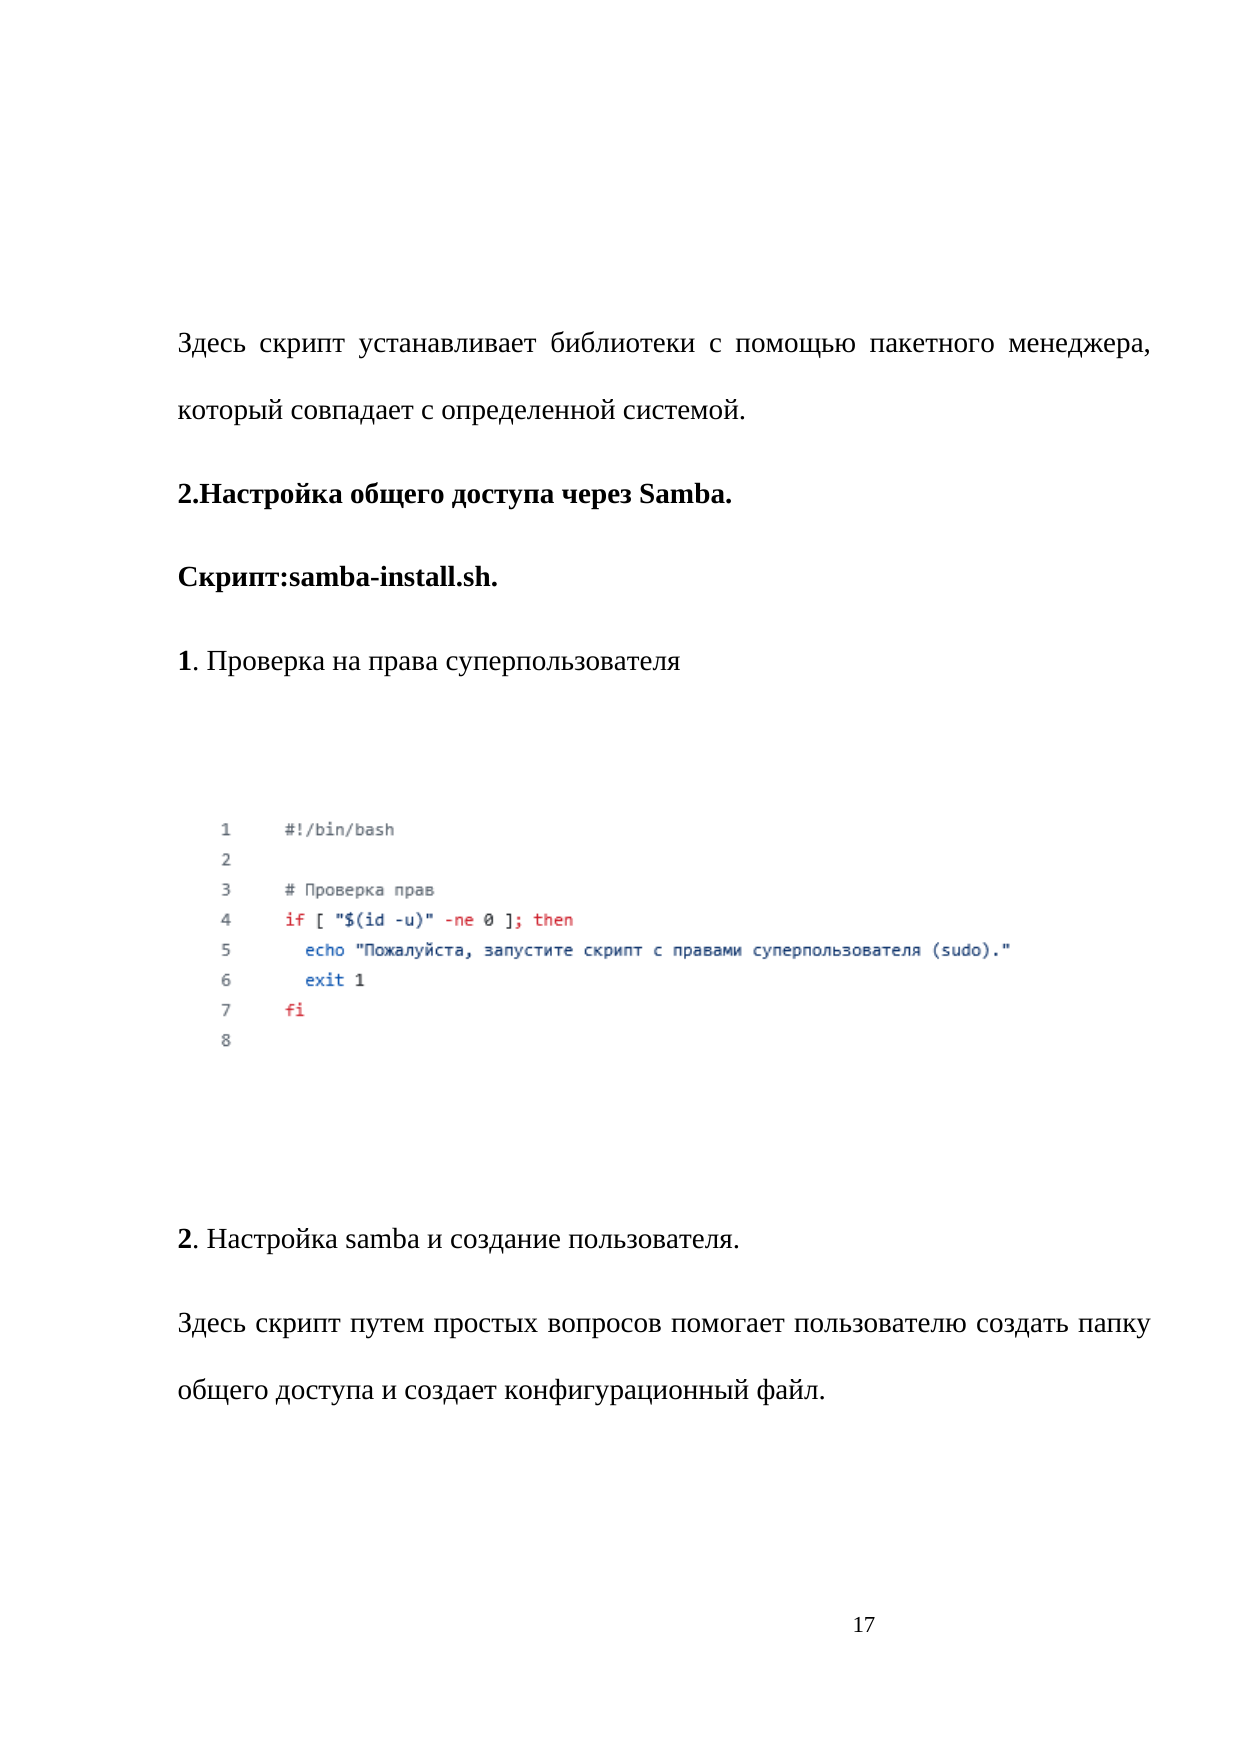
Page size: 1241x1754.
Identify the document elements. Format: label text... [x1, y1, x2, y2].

text 2.Настройка общего доступа через Samba. [177, 476, 1152, 509]
text Скрипт:samba-install.sh. [177, 559, 1152, 593]
text 2. Настройка samba и создание пользователя. [177, 1222, 1152, 1255]
picture [196, 816, 1171, 1054]
text Здесь скрипт устанавливает библиотеки с помощью пакетного менеджера, который совпадает с определенной системой. [177, 325, 1152, 426]
text 1. Проверка на права суперпользователя [177, 643, 1152, 677]
text Здесь скрипт путем простых вопросов помогает пользователю создать папку общего доступа и создает конфигурационный файл. [177, 1305, 1152, 1406]
